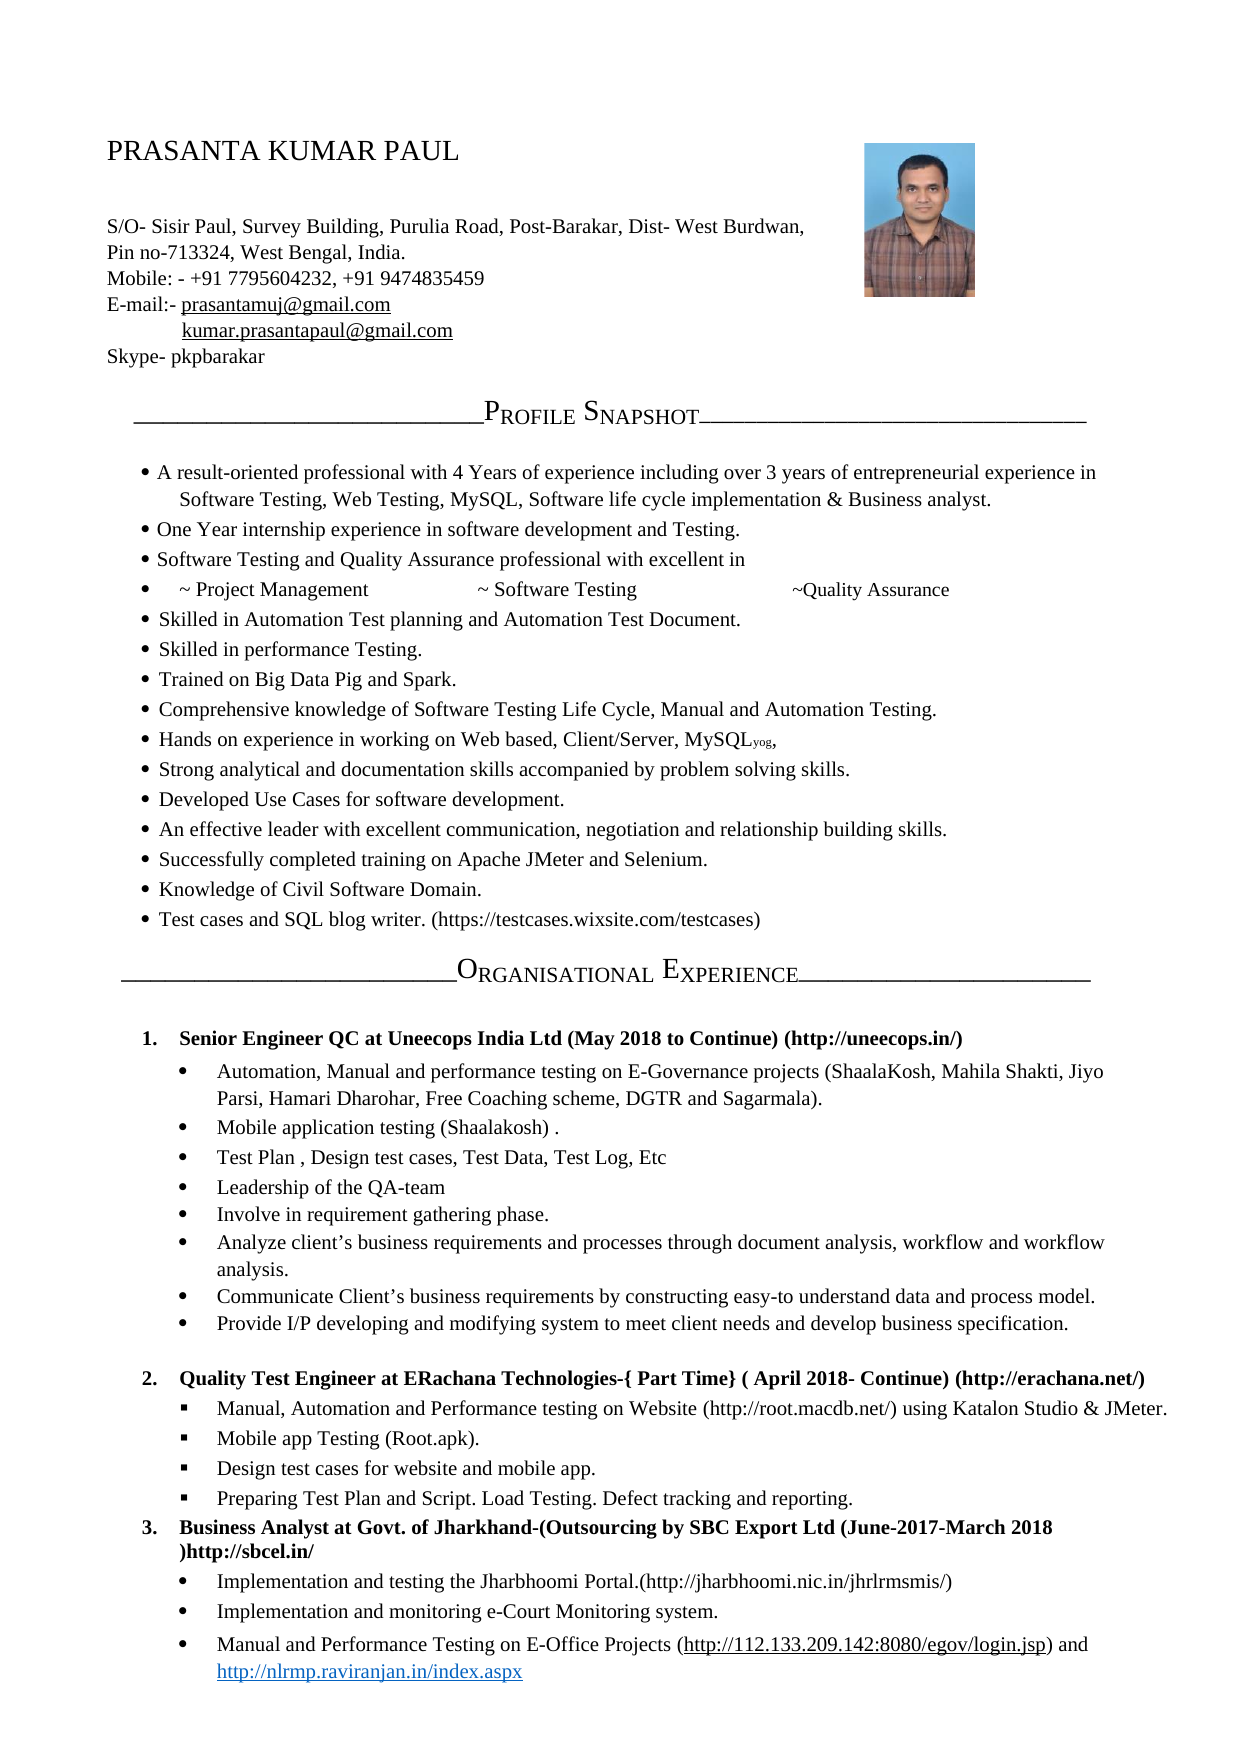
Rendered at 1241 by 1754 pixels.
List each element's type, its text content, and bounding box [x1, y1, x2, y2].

list ~ Project Management ~ Software Testing ~Quality Assurance [142, 577, 1181, 601]
list Leadership of the QA-team [179, 1175, 1127, 1199]
list Quality Test Engineer at ERachana Technologies-{ Part Time} ( April 2018- Continue) (http://erachana.net/) [142, 1366, 1181, 1389]
list Design test cases for website and mobile app. [179, 1456, 1181, 1479]
list Preparing Test Plan and Script. Load Testing. Defect tracking and reporting. [179, 1486, 1181, 1509]
list Skilled in Automation Test planning and Automation Test Document. [142, 607, 1181, 631]
list Senior Engineer QC at Uneecops India Ltd (May 2018 to Continue) (http://uneecops.in/) [142, 1026, 1181, 1050]
list Software Testing and Quality Assurance professional with excellent in [142, 547, 1181, 571]
list Strong analytical and documentation skills accompanied by problem solving skills. [142, 757, 1181, 781]
text S/O- Sisir Paul, Survey Building, Purulia Road, Post-Barakar, Dist- West Burdwan, [107, 214, 1181, 238]
list Developed Use Cases for software development. [142, 787, 1181, 811]
text Mobile: - +91 7795604232, +91 9474835459 [107, 266, 1181, 290]
list Test cases and SQL blog writer. (https://testcases.wixsite.com/testcases) [142, 907, 1181, 931]
list Manual and Performance Testing on E-Office Projects (http://112.133.209.142:8080/egov/login.jsp) and http://nlrmp.raviranjan.in/index.aspx [179, 1632, 1181, 1683]
text E-mail:- prasantamuj@gmail.com [107, 292, 1181, 316]
list Business Analyst at Govt. of Jharkhand-(Outsourcing by SBC Export Ltd (June-2017-March 2018 )http://sbcel.in/ [142, 1515, 1181, 1563]
text Pin no-713324, West Bengal, India. [107, 240, 1181, 264]
list An effective leader with excellent communication, negotiation and relationship building skills. [142, 817, 1181, 841]
list Successfully completed training on Apache JMeter and Selenium. [142, 847, 1181, 871]
text PRASANTA KUMAR PAUL [107, 133, 1181, 167]
list Hands on experience in working on Web based, Client/Server, MySQLyog, [142, 727, 1181, 751]
list Automation, Manual and performance testing on E-Governance projects (ShaalaKosh, Mahila Shakti, Jiyo Parsi, Hamari Dharohar, Free Coaching scheme, DGTR and Sagarmala). [179, 1058, 1127, 1110]
list Knowledge of Civil Software Domain. [142, 877, 1181, 901]
list Implementation and testing the Jharbhoomi Portal.(http://jharbhoomi.nic.in/jhrlrmsmis/) [179, 1569, 1181, 1593]
list One Year internship experience in software development and Testing. [142, 517, 1181, 541]
list Analyze client’s business requirements and processes through document analysis, workflow and workflow analysis. [179, 1229, 1127, 1281]
list Mobile app Testing (Root.apk). [179, 1426, 1181, 1449]
list Test Plan , Design test cases, Test Data, Test Log, Etc [179, 1145, 1181, 1169]
list Provide I/P developing and modifying system to meet client needs and develop business specification. [179, 1311, 1127, 1335]
text _______________________ORGANISATIONAL EXPERIENCE____________________ [121, 943, 1181, 987]
picture [864, 167, 975, 214]
text Skype- pkpbarakar [107, 343, 1181, 368]
list Communicate Client’s business requirements by constructing easy-to understand data and process model. [179, 1284, 1127, 1308]
list A result-oriented professional with 4 Years of experience including over 3 years of entrepreneurial experience in Software Testing, Web Testing, MySQL, Software life cycle implementation & Business analyst. [142, 460, 1169, 511]
list Comprehensive knowledge of Software Testing Life Cycle, Manual and Automation Testing. [142, 697, 1181, 721]
list Involve in requirement gathering phase. [179, 1202, 1127, 1226]
list Skilled in performance Testing. [142, 637, 1181, 661]
list Manual, Automation and Performance testing on Website (http://root.macdb.net/) using Katalon Studio & JMeter. [179, 1396, 1181, 1419]
text kumar.prasantapaul@gmail.com [182, 318, 1181, 342]
list Implementation and monitoring e-Court Monitoring system. [179, 1599, 1181, 1623]
list Mobile application testing (Shaalakosh) . [179, 1115, 1181, 1139]
list Trained on Big Data Pig and Spark. [142, 667, 1181, 691]
text ________________________PROFILE SNAPSHOT__________________________________ [134, 386, 1181, 429]
